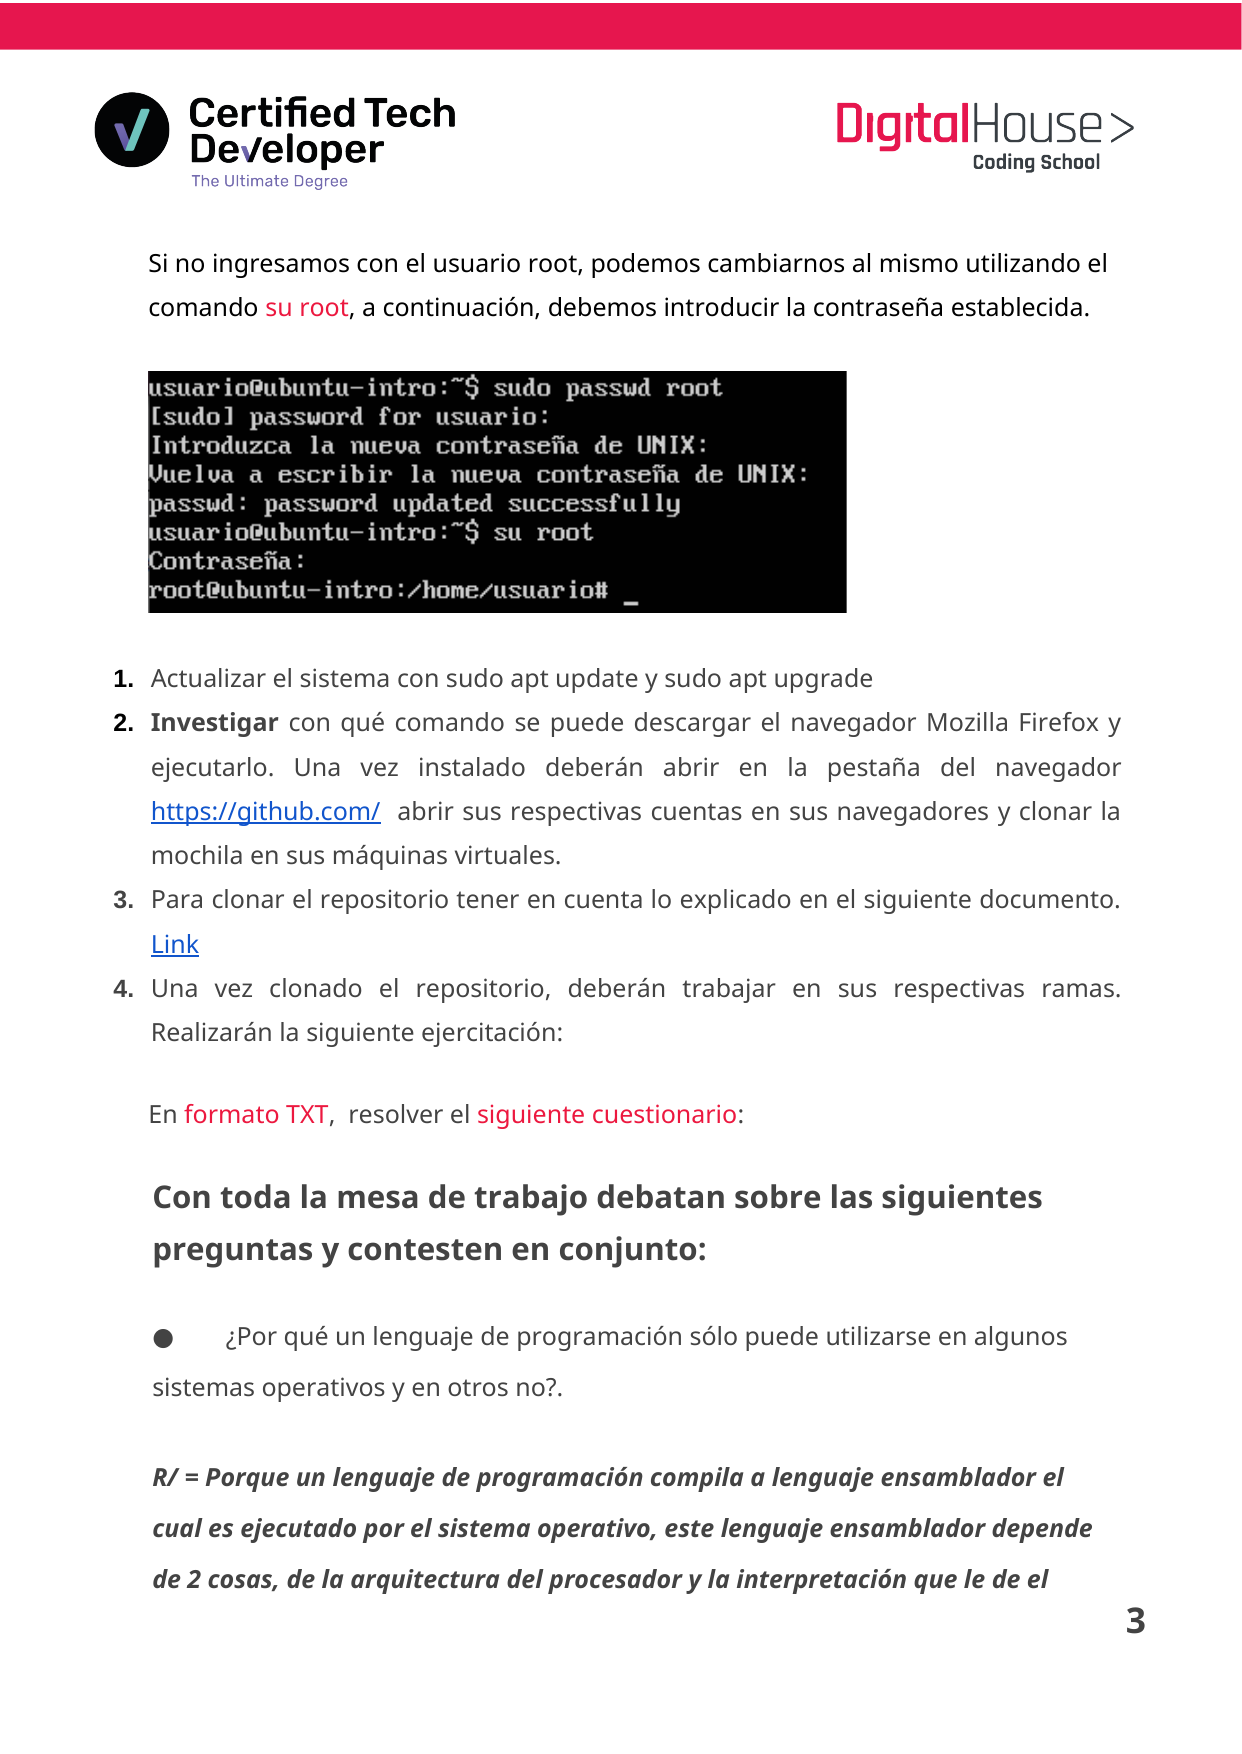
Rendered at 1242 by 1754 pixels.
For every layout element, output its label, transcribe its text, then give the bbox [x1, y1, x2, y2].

picture [148, 371, 847, 613]
text Si no ingresamos con el usuario root, podemos cambiarnos al mismo utilizando el comando su root, a continuación, debemos introducir la contraseña establecida. [148, 217, 1123, 324]
list Una vez clonado el repositorio, deberán trabajar en sus respectivas ramas. Realizarán la siguiente ejercitación: [113, 971, 1123, 1049]
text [152, 1459, 1123, 1596]
list Para clonar el repositorio tener en cuenta lo explicado en el siguiente documento. Link [113, 882, 1123, 960]
list ¿Por qué un lenguaje de programación sólo puede utilizarse en algunos sistemas operativos y en otros no?. [152, 1318, 1123, 1403]
subtitle Con toda la mesa de trabajo debatan sobre las siguientes preguntas y contesten en conjunto: [152, 1175, 1123, 1270]
list Investigar con qué comando se puede descargar el navegador Mozilla Firefox y ejecutarlo. Una vez instalado deberán abrir en la pestaña del navegador https://github.com/ abrir sus respectivas cuentas en sus navegadores y clonar la mochila en sus máquinas virtuales. [113, 705, 1123, 872]
list Actualizar el sistema con sudo apt update y sudo apt upgrade [113, 661, 1123, 695]
picture [0, 3, 1242, 217]
text En formato TXT, resolver el siguiente cuestionario: [148, 1097, 1123, 1131]
